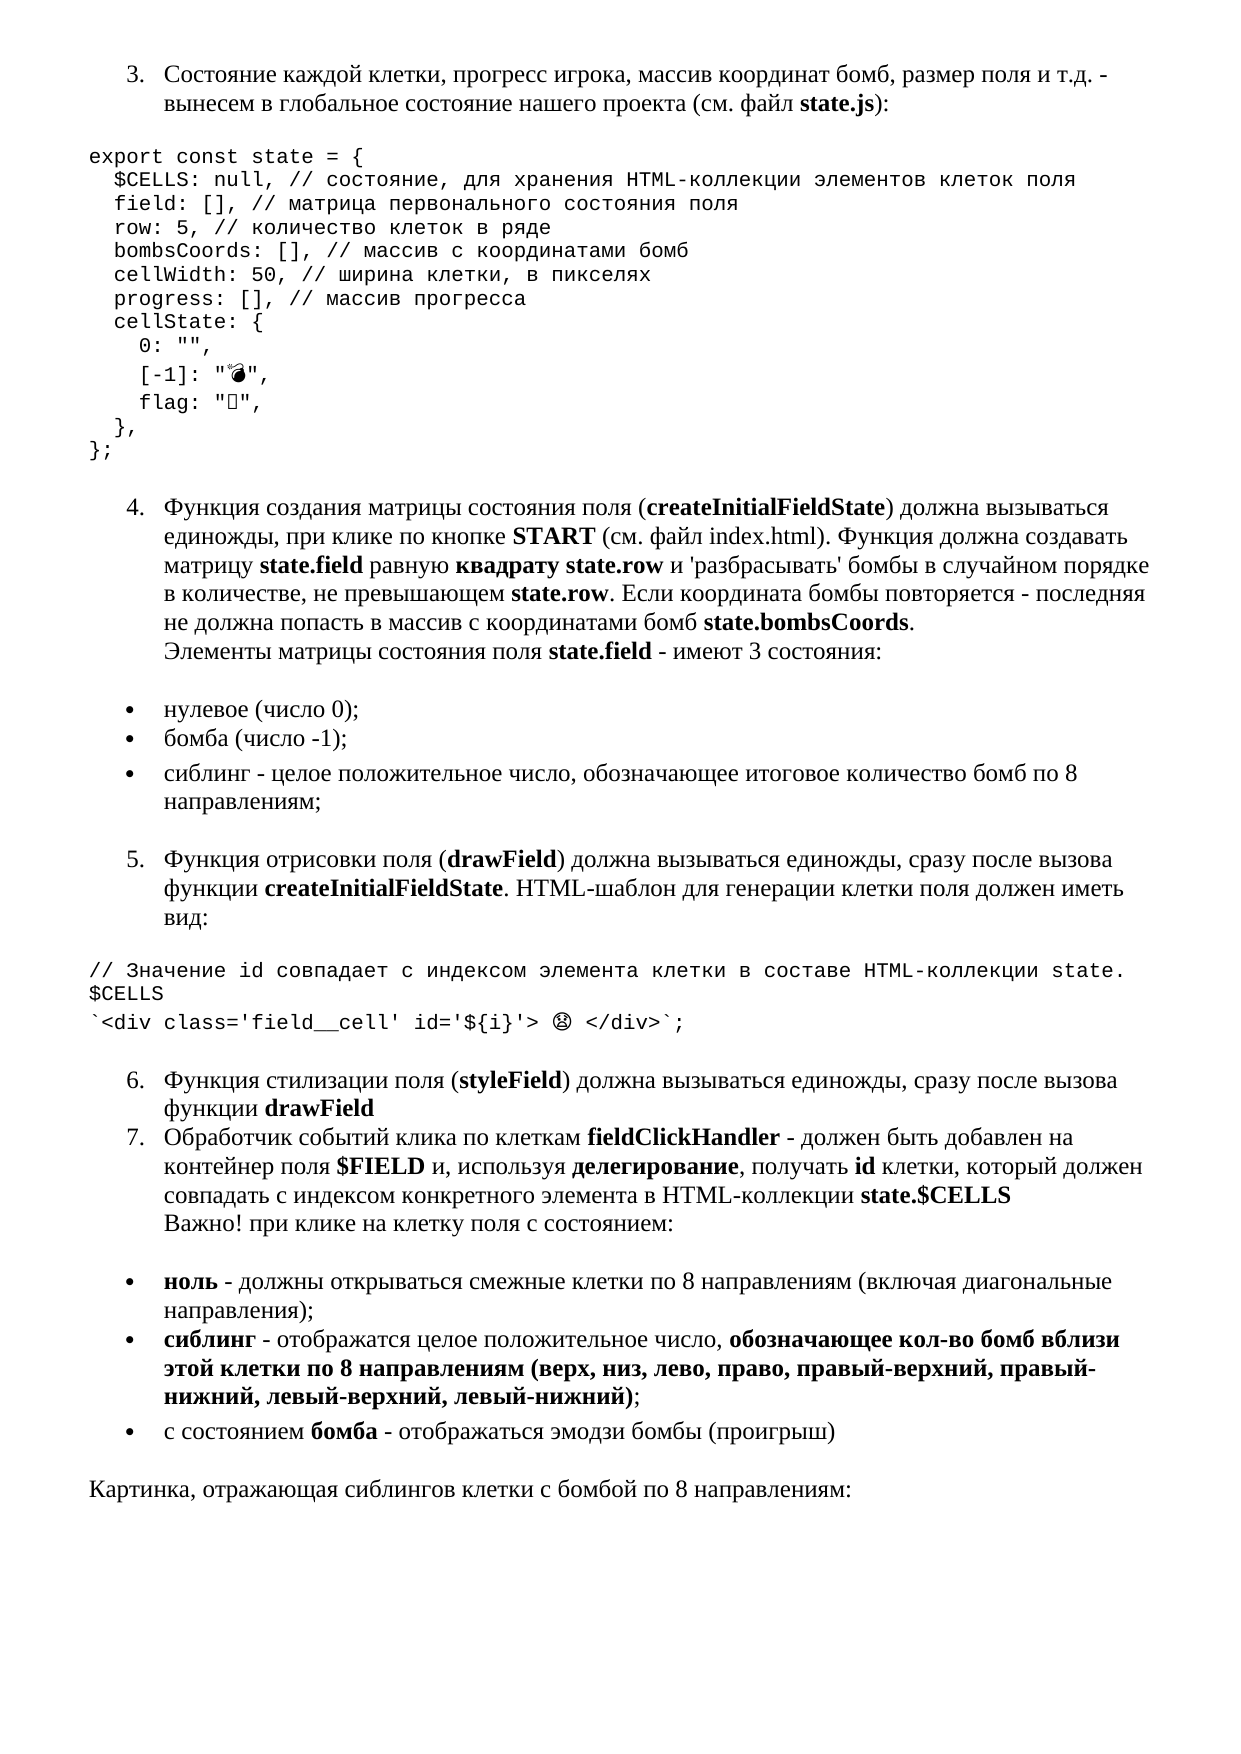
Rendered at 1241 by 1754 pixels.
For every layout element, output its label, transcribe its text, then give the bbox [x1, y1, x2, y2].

text field: [], // матрица первонального состояния поля [89, 193, 1152, 217]
text }; [89, 439, 1152, 463]
list сиблинг - отображатся целое положительное число, обозначающее кол-во бомб вблизи этой клетки по 8 направлениям (верх, низ, лево, право, правый-верхний, правый-нижний, левый-верхний, левый-нижний); [126, 1324, 1152, 1410]
list ноль - должны открываться смежные клетки по 8 направлениям (включая диагональные направления); [126, 1266, 1152, 1324]
list Функция создания матрицы состояния поля (createInitialFieldState) должна вызываться единожды, при клике по кнопке START (см. файл index.html). Функция должна создавать матрицу state.field равную квадрату state.row и 'разбрасывать' бомбы в случайном порядке в количестве, не превышающем state.row. Если координата бомбы повторяется - последняя не должна попасть в массив с координатами бомб state.bombsCoords. Элементы матрицы состояния поля state.field - имеют 3 состояния: [126, 492, 1152, 665]
text cellWidth: 50, // ширина клетки, в пикселях [89, 264, 1152, 288]
text export const state = { [89, 146, 1152, 169]
list c состоянием бомба - отображаться эмодзи бомбы (проигрыш) [126, 1416, 1152, 1445]
text `<div class='field__cell' id='${i}'> 😧 </div>`; [89, 1007, 1152, 1036]
list нулевое (число 0); [126, 694, 1152, 723]
text Картинка, отражающая сиблингов клетки с бомбой по 8 направлениям: [89, 1474, 1152, 1503]
list Обработчик событий клика по клеткам fieldClickHandler - должен быть добавлен на контейнер поля $FIELD и, используя делегирование, получать id клетки, который должен совпадать с индексом конкретного элемента в HTML-коллекции state.$CELLS Важно! при клике на клетку поля с состоянием: [126, 1122, 1152, 1237]
list сиблинг - целое положительное число, обозначающее итоговое количество бомб по 8 направлениям; [126, 758, 1152, 815]
text flag: "🏁", [89, 387, 1152, 416]
list Функция стилизации поля (styleField) должна вызываться единожды, сразу после вызова функции drawField [126, 1065, 1152, 1122]
text $CELLS: null, // состояние, для хранения HTML-коллекции элементов клеток поля [89, 169, 1152, 193]
text // Значение id совпадает с индексом элемента клетки в составе HTML-коллекции state.$CELLS [89, 960, 1152, 1007]
list бомба (число -1); [126, 723, 1152, 751]
list Состояние каждой клетки, прогресс игрока, массив координат бомб, размер поля и т.д. - вынесем в глобальное состояние нашего проекта (см. файл state.js): [126, 59, 1152, 117]
text [-1]: "💣", [89, 359, 1152, 387]
text }, [89, 416, 1152, 439]
text cellState: { [89, 311, 1152, 335]
text row: 5, // количество клеток в ряде [89, 217, 1152, 240]
text progress: [], // массив прогресса [89, 288, 1152, 311]
text 0: "", [89, 335, 1152, 359]
text bombsCoords: [], // массив с координатами бомб [89, 240, 1152, 264]
list Функция отрисовки поля (drawField) должна вызываться единожды, сразу после вызова функции createInitialFieldState. HTML-шаблон для генерации клетки поля должен иметь вид: [126, 844, 1152, 931]
